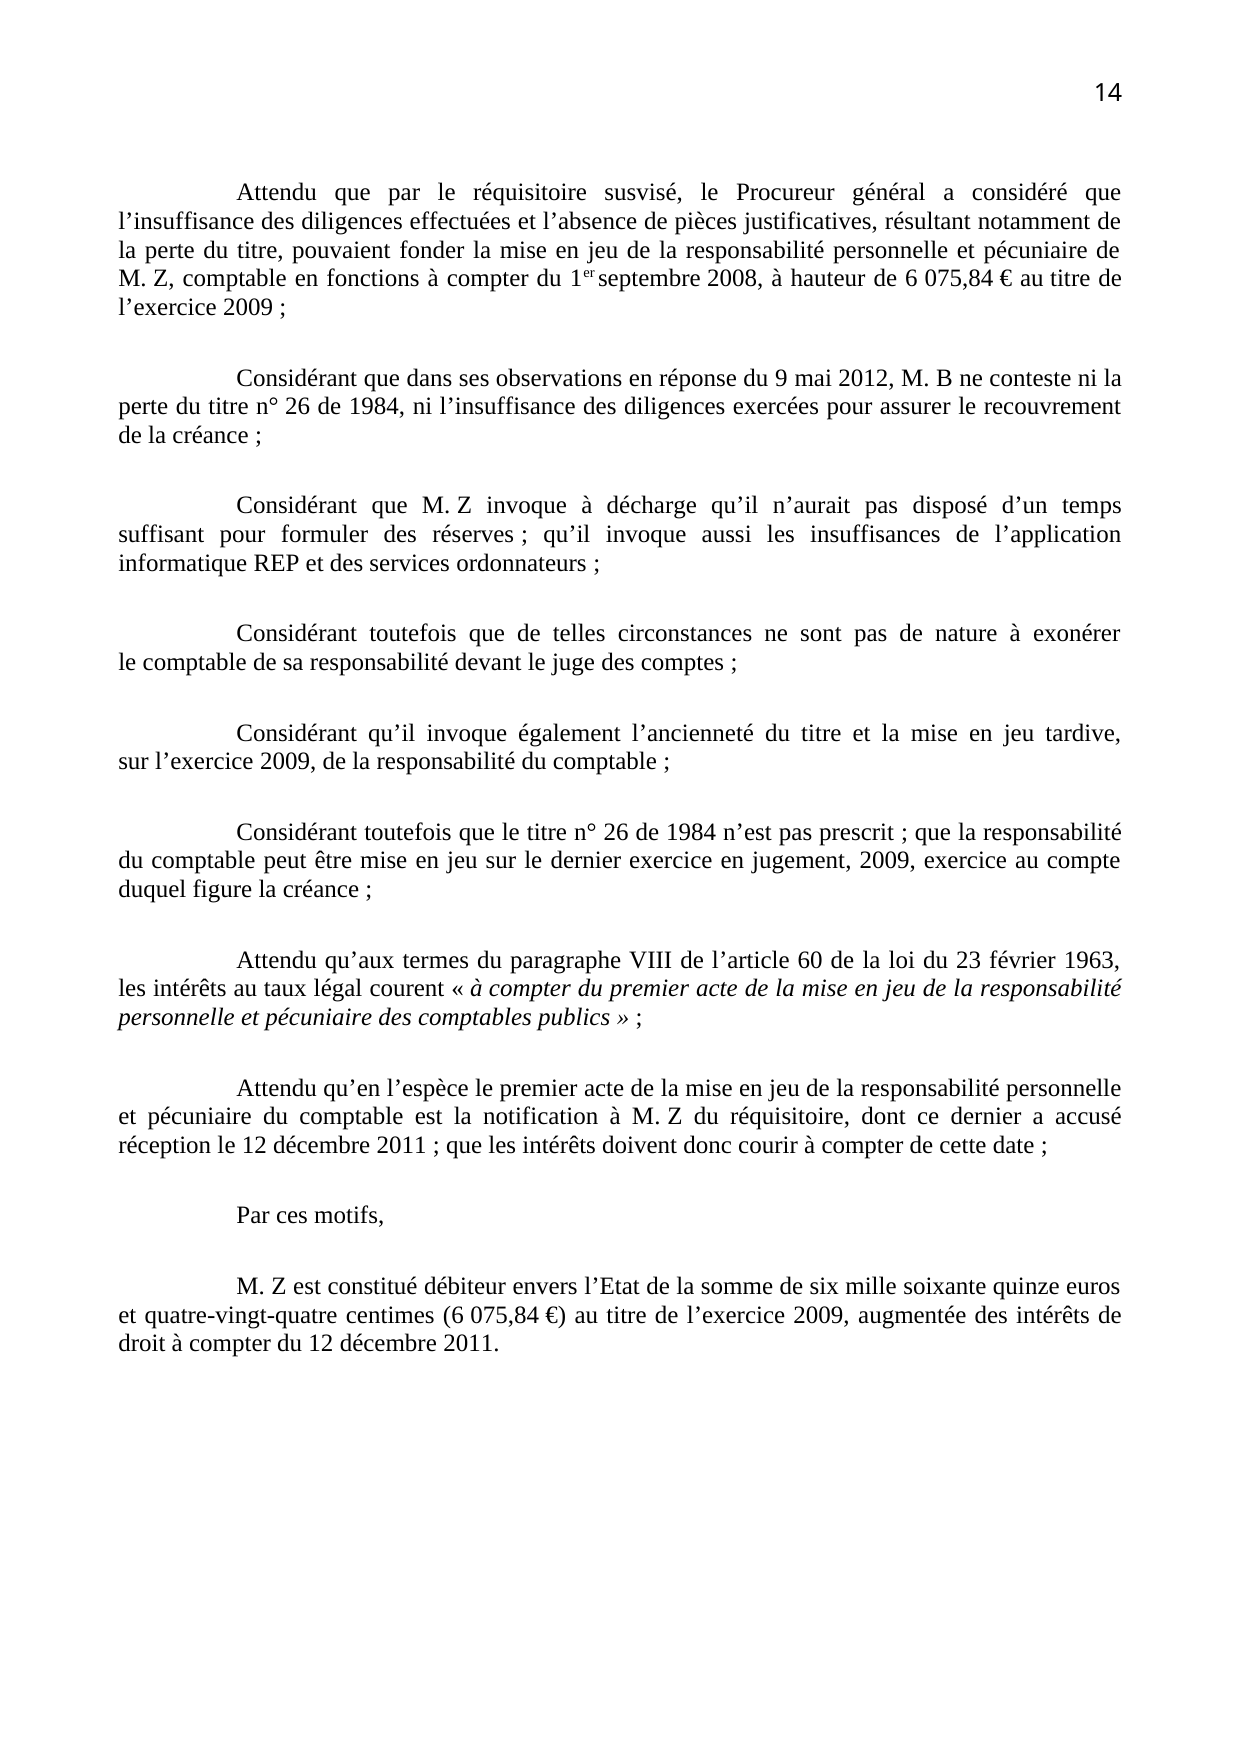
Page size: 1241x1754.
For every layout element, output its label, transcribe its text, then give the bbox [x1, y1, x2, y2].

text Considérant qu’il invoque également l’ancienneté du titre et la mise en jeu tardive, sur l’exercice 2009, de la responsabilité du comptable ; [118, 718, 1122, 775]
text Considérant toutefois que le titre n° 26 de 1984 n’est pas prescrit ; que la responsabilité du comptable peut être mise en jeu sur le dernier exercice en jugement, 2009, exercice au compte duquel figure la créance ; [118, 817, 1122, 903]
text M. Z est constitué débiteur envers l’Etat de la somme de six mille soixante quinze euros et quatre-vingt-quatre centimes (6 075,84 €) au titre de l’exercice 2009, augmentée des intérêts de droit à compter du 12 décembre 2011. [118, 1271, 1122, 1357]
text Attendu qu’en l’espèce le premier acte de la mise en jeu de la responsabilité personnelle et pécuniaire du comptable est la notification à M. Z du réquisitoire, dont ce dernier a accusé réception le 12 décembre 2011 ; que les intérêts doivent donc courir à compter de cette date ; [118, 1073, 1122, 1159]
text Considérant que dans ses observations en réponse du 9 mai 2012, M. B ne conteste ni la perte du titre n° 26 de 1984, ni l’insuffisance des diligences exercées pour assurer le recouvrement de la créance ; [118, 363, 1122, 449]
text Attendu qu’aux termes du paragraphe VIII de l’article 60 de la loi du 23 février 1963, les intérêts au taux légal courent « à compter du premier acte de la mise en jeu de la responsabilité personnelle et pécuniaire des comptables publics » ; [118, 945, 1122, 1031]
text Attendu que par le réquisitoire susvisé, le Procureur général a considéré que l’insuffisance des diligences effectuées et l’absence de pièces justificatives, résultant notamment de la perte du titre, pouvaient fonder la mise en jeu de la responsabilité personnelle et pécuniaire de M. Z, comptable en fonctions à compter du 1er septembre 2008, à hauteur de 6 075,84 € au titre de l’exercice 2009 ; [118, 177, 1122, 321]
text Considérant que M. Z invoque à décharge qu’il n’aurait pas disposé d’un temps suffisant pour formuler des réserves ; qu’il invoque aussi les insuffisances de l’application informatique REP et des services ordonnateurs ; [118, 491, 1122, 577]
text Par ces motifs, [118, 1201, 1122, 1229]
text Considérant toutefois que de telles circonstances ne sont pas de nature à exonérer le comptable de sa responsabilité devant le juge des comptes ; [118, 618, 1122, 676]
